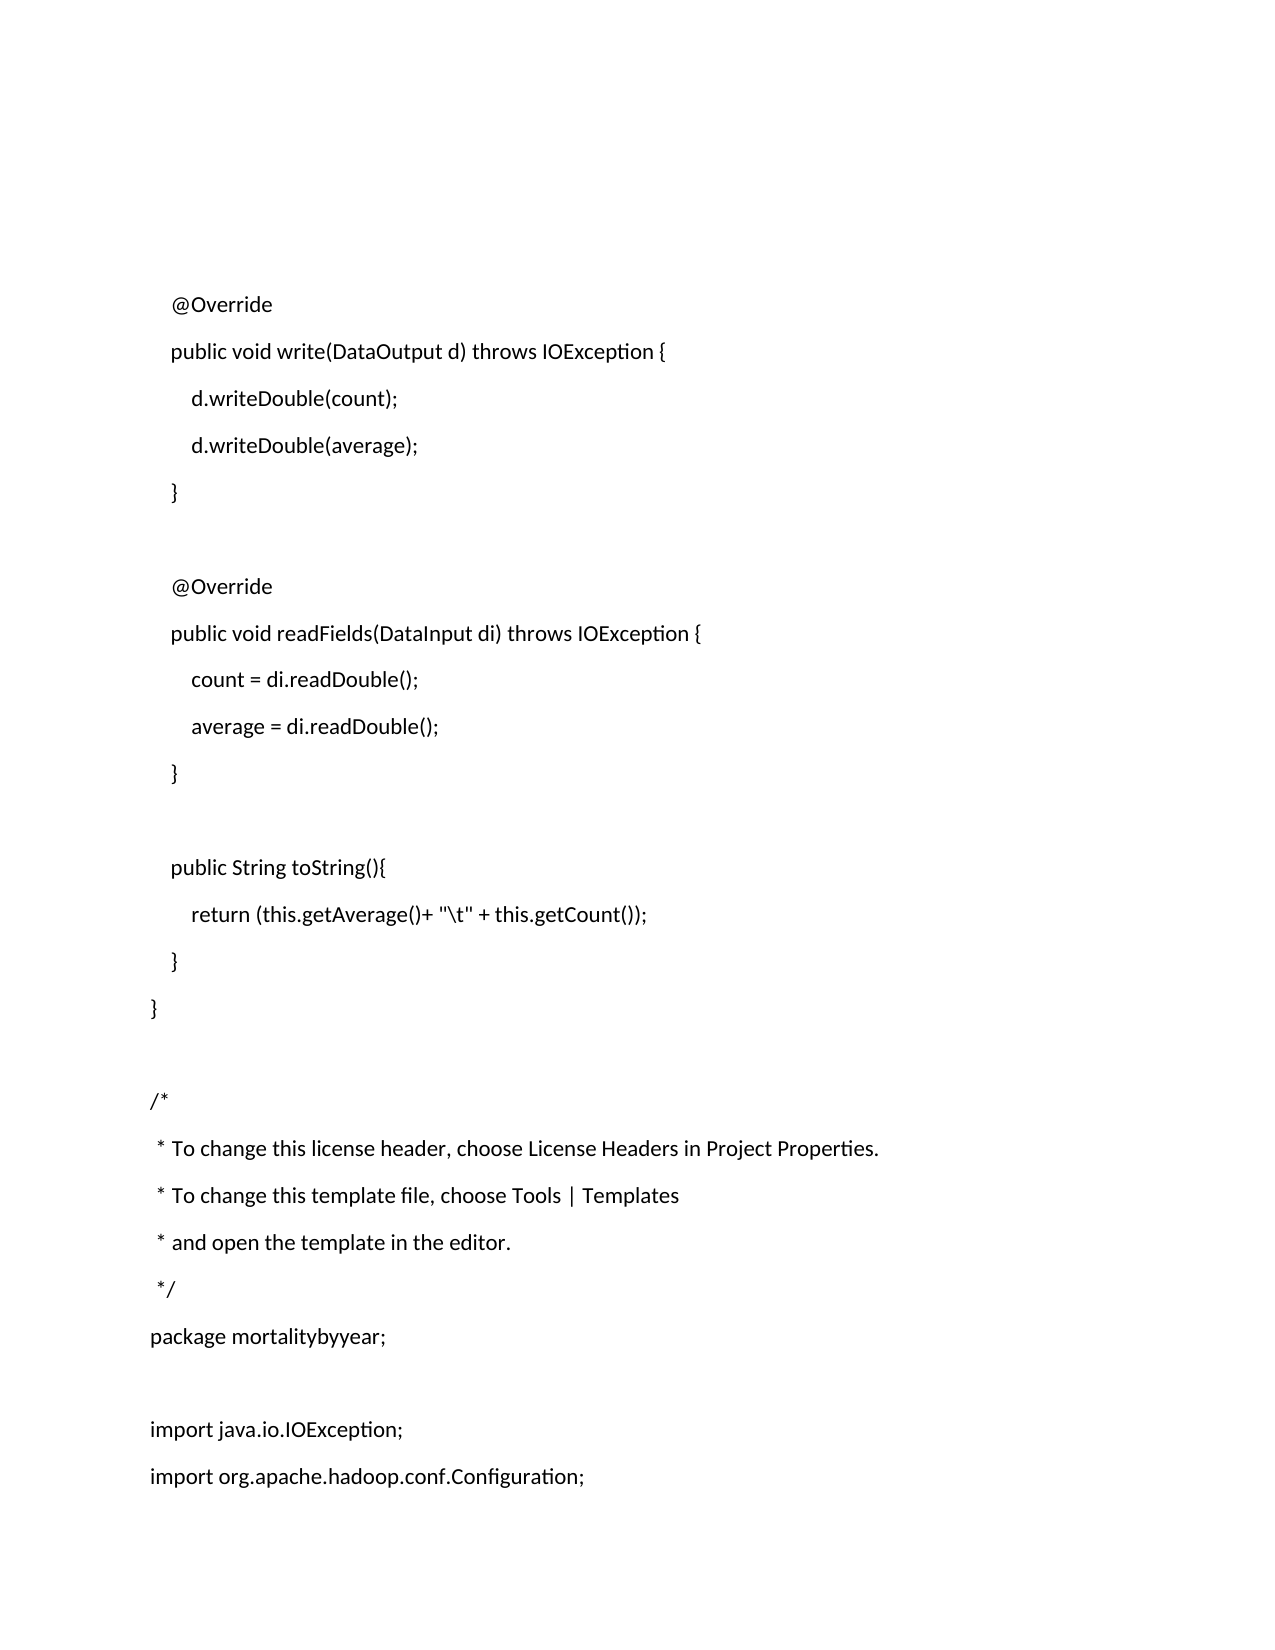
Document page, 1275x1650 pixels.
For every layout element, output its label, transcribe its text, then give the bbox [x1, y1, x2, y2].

text } [150, 994, 1125, 1022]
text } [150, 759, 1125, 787]
text public void readFields(DataInput di) throws IOException { [150, 619, 1125, 647]
text @Override [150, 291, 1125, 319]
text } [150, 478, 1125, 506]
text count = di.readDouble(); [150, 666, 1125, 694]
text d.writeDouble(count); [150, 384, 1125, 412]
text public void write(DataOutput d) throws IOException { [150, 337, 1125, 366]
text public String toString(){ [150, 853, 1125, 881]
text */ [150, 1275, 1125, 1303]
text import org.apache.hadoop.conf.Configuration; [150, 1462, 1125, 1491]
text return (this.getAverage()+ "\t" + this.getCount()); [150, 900, 1125, 928]
text average = di.readDouble(); [150, 712, 1125, 741]
text d.writeDouble(average); [150, 431, 1125, 459]
text } [150, 947, 1125, 975]
text import java.io.IOException; [150, 1416, 1125, 1444]
text package mortalitybyyear; [150, 1322, 1125, 1350]
text * and open the template in the editor. [150, 1228, 1125, 1256]
text @Override [150, 572, 1125, 600]
text * To change this license header, choose License Headers in Project Properties. [150, 1134, 1125, 1162]
text /* [150, 1087, 1125, 1116]
text * To change this template file, choose Tools | Templates [150, 1181, 1125, 1209]
